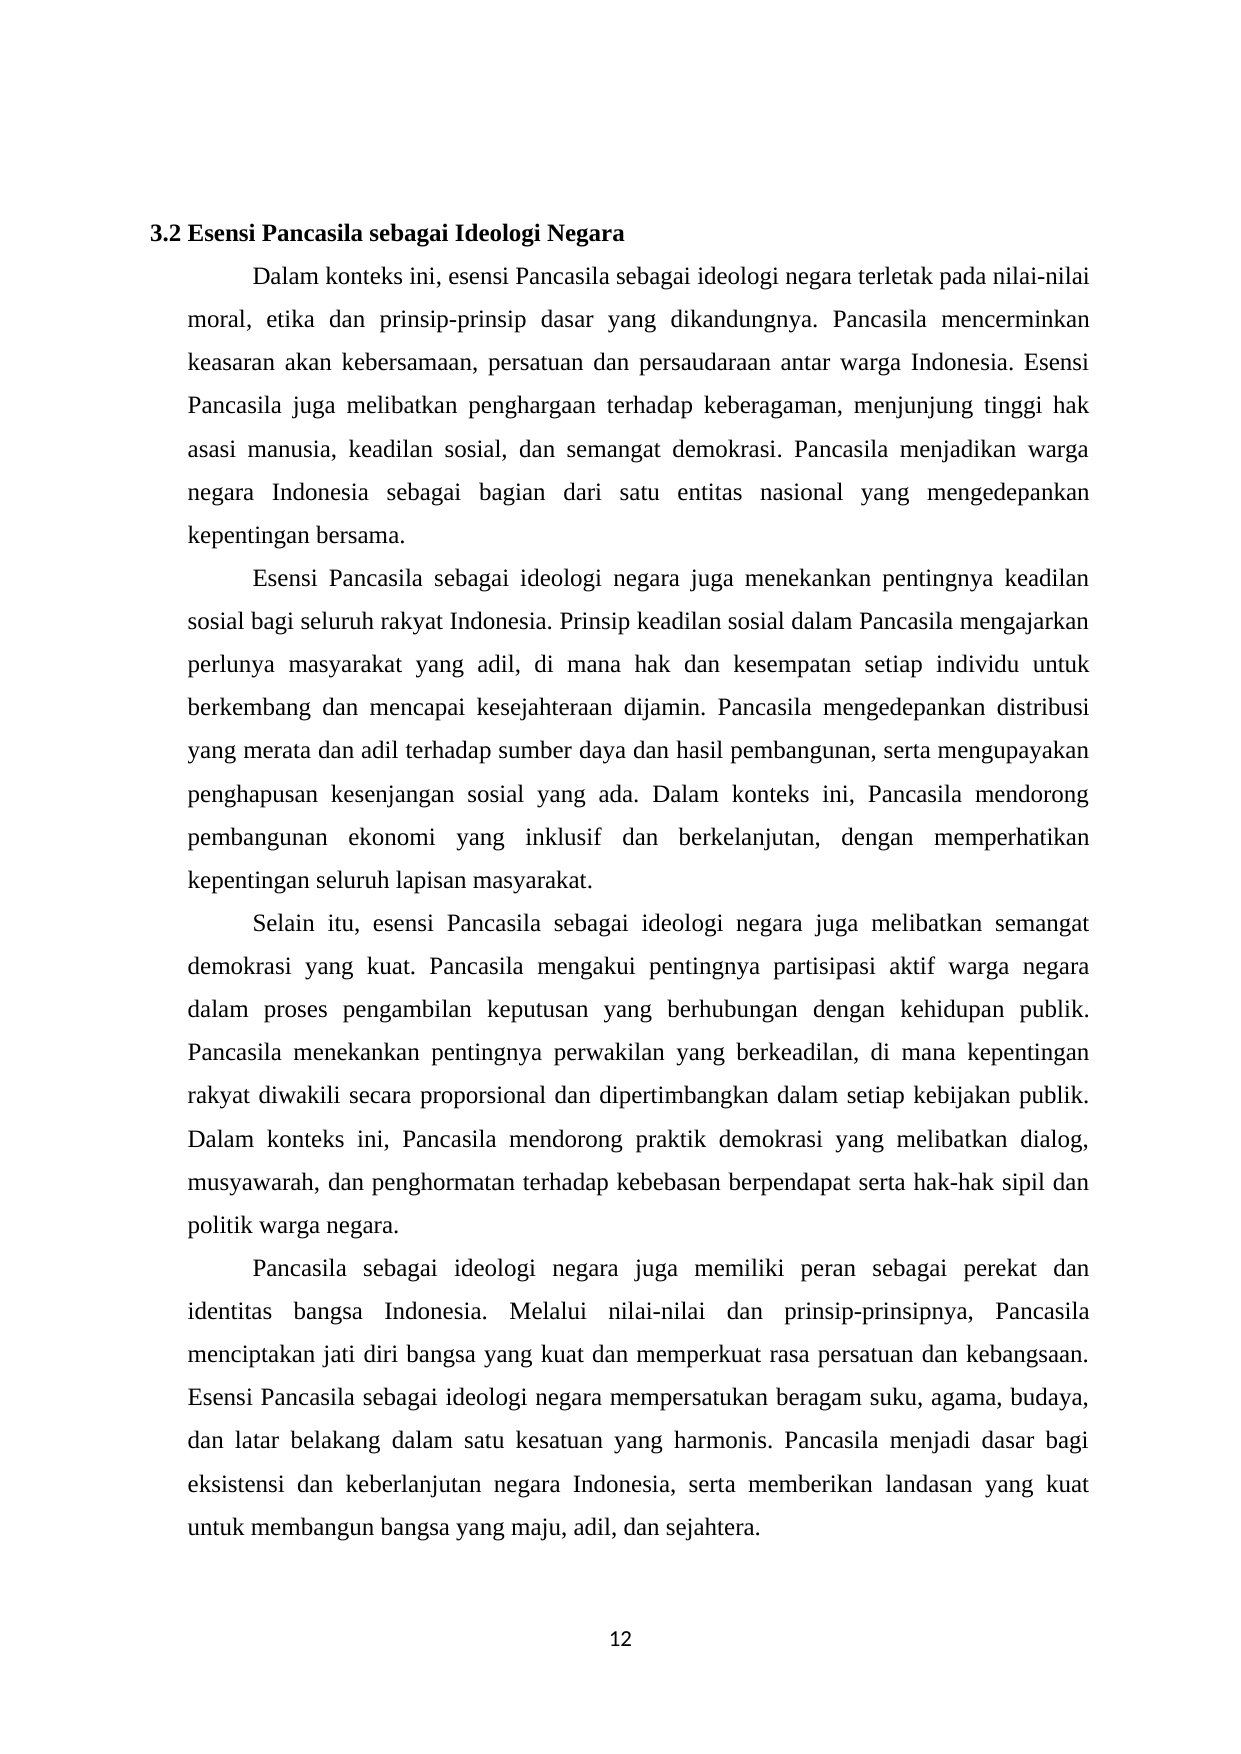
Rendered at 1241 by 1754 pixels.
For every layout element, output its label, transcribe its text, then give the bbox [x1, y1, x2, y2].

text Selain itu, esensi Pancasila sebagai ideologi negara juga melibatkan semangat demokrasi yang kuat. Pancasila mengakui pentingnya partisipasi aktif warga negara dalam proses pengambilan keputusan yang berhubungan dengan kehidupan publik. Pancasila menekankan pentingnya perwakilan yang berkeadilan, di mana kepentingan rakyat diwakili secara proporsional dan dipertimbangkan dalam setiap kebijakan publik. Dalam konteks ini, Pancasila mendorong praktik demokrasi yang melibatkan dialog, musyawarah, dan penghormatan terhadap kebebasan berpendapat serta hak-hak sipil dan politik warga negara. [187, 908, 1090, 1239]
subtitle Esensi Pancasila sebagai Ideologi Negara [150, 218, 1090, 247]
text Pancasila sebagai ideologi negara juga memiliki peran sebagai perekat dan identitas bangsa Indonesia. Melalui nilai-nilai dan prinsip-prinsipnya, Pancasila menciptakan jati diri bangsa yang kuat dan memperkuat rasa persatuan dan kebangsaan. Esensi Pancasila sebagai ideologi negara mempersatukan beragam suku, agama, budaya, dan latar belakang dalam satu kesatuan yang harmonis. Pancasila menjadi dasar bagi eksistensi dan keberlanjutan negara Indonesia, serta memberikan landasan yang kuat untuk membangun bangsa yang maju, adil, dan sejahtera. [187, 1253, 1090, 1541]
text Esensi Pancasila sebagai ideologi negara juga menekankan pentingnya keadilan sosial bagi seluruh rakyat Indonesia. Prinsip keadilan sosial dalam Pancasila mengajarkan perlunya masyarakat yang adil, di mana hak dan kesempatan setiap individu untuk berkembang dan mencapai kesejahteraan dijamin. Pancasila mengedepankan distribusi yang merata dan adil terhadap sumber daya dan hasil pembangunan, serta mengupayakan penghapusan kesenjangan sosial yang ada. Dalam konteks ini, Pancasila mendorong pembangunan ekonomi yang inklusif dan berkelanjutan, dengan memperhatikan kepentingan seluruh lapisan masyarakat. [187, 563, 1090, 894]
text Dalam konteks ini, esensi Pancasila sebagai ideologi negara terletak pada nilai-nilai moral, etika dan prinsip-prinsip dasar yang dikandungnya. Pancasila mencerminkan keasaran akan kebersamaan, persatuan dan persaudaraan antar warga Indonesia. Esensi Pancasila juga melibatkan penghargaan terhadap keberagaman, menjunjung tinggi hak asasi manusia, keadilan sosial, dan semangat demokrasi. Pancasila menjadikan warga negara Indonesia sebagai bagian dari satu entitas nasional yang mengedepankan kepentingan bersama. [187, 261, 1090, 549]
